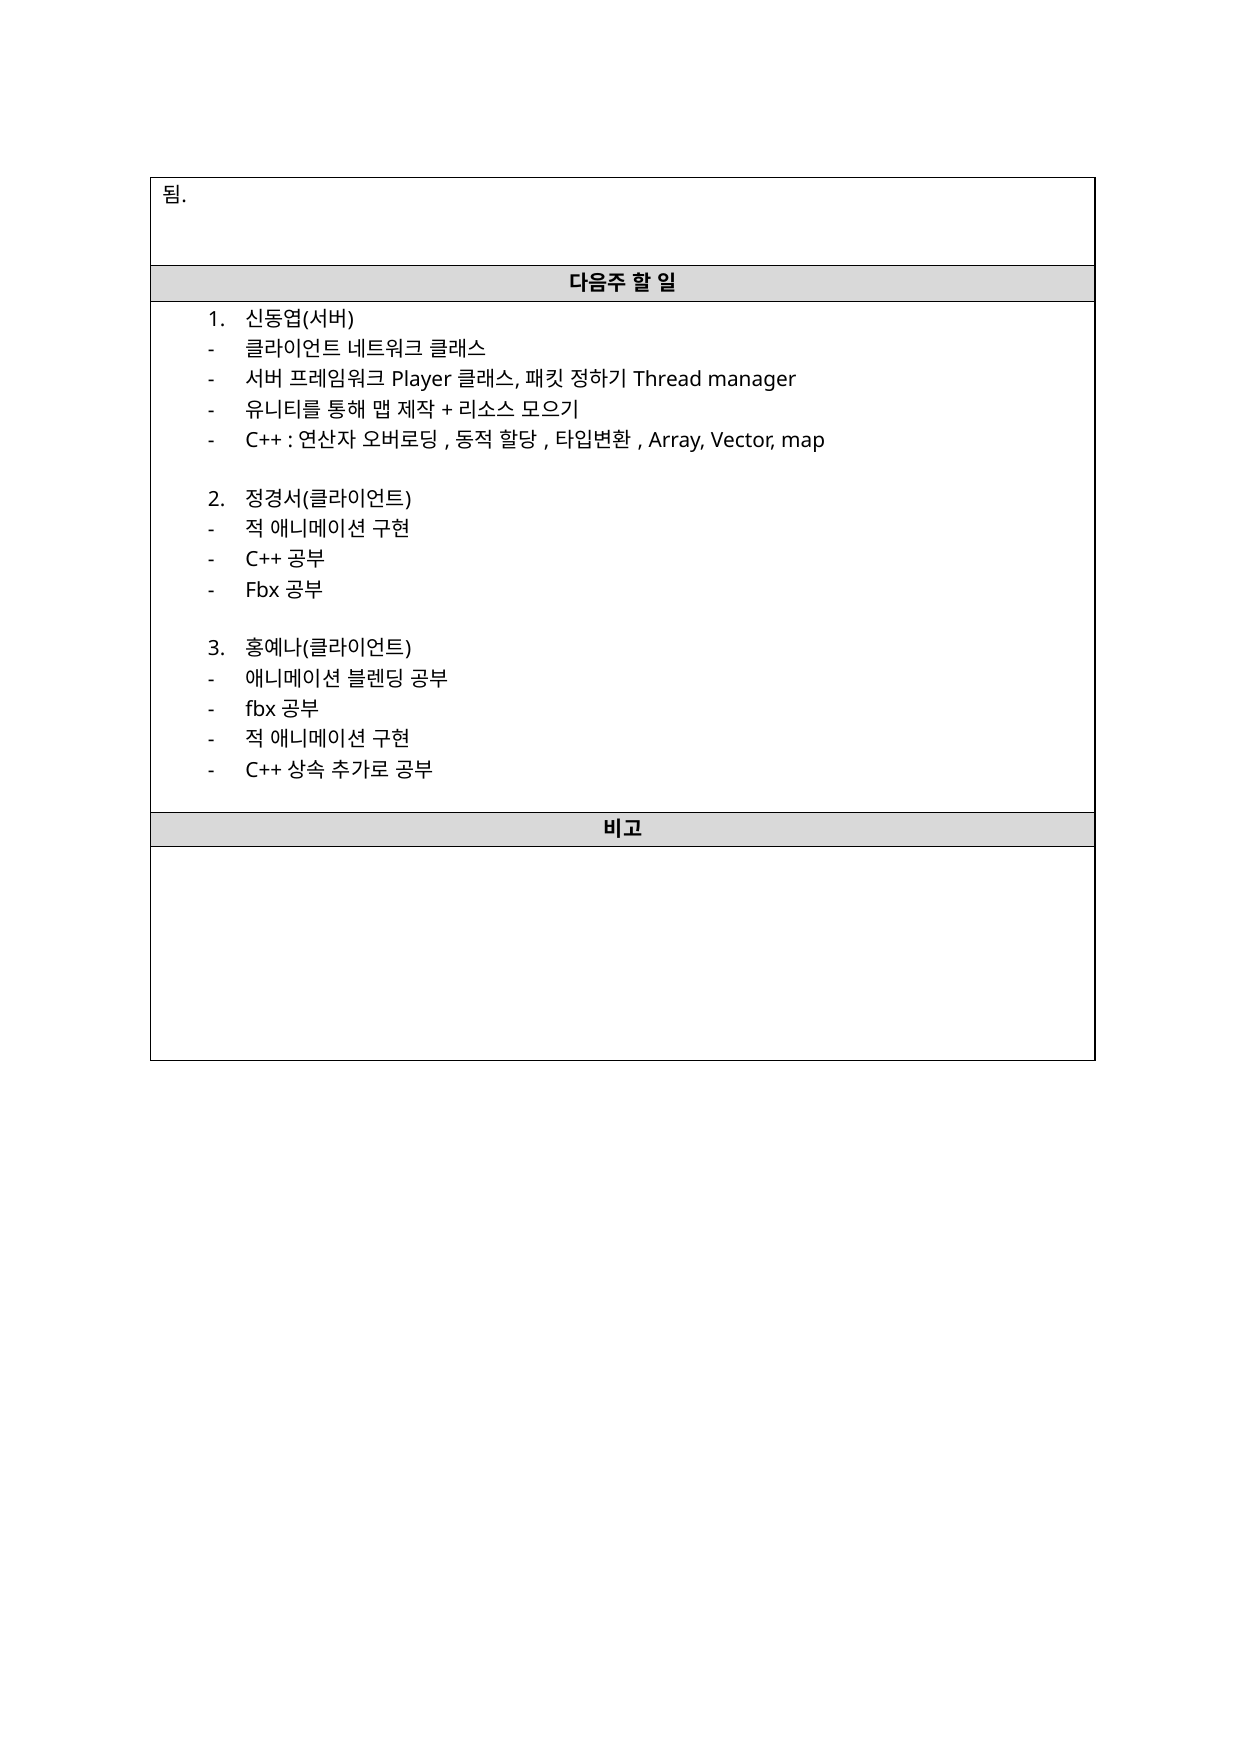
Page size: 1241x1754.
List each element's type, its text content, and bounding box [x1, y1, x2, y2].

table_cell 다음주 할 일 [151, 266, 1094, 301]
table_cell 신동엽(서버) 클라이언트 네트워크 클래스 서버 프레임워크 Player 클래스, 패킷 정하기 Thread manager 유니티를 통해 맵 제작 + 리소스 모으기 C++ : 연산자 오버로딩 , 동적 할당 , 타입변환 , Array, Vector, map 정경서(클라이언트) 적 애니메이션 구현 C++ 공부 Fbx 공부 홍예나(클라이언트) 애니메이션 블렌딩 공부 fbx 공부 적 애니메이션 구현 C++ 상속 추가로 공부 [151, 302, 1094, 812]
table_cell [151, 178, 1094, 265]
table_cell 비고 [151, 813, 1094, 846]
table_cell [151, 847, 1094, 1060]
